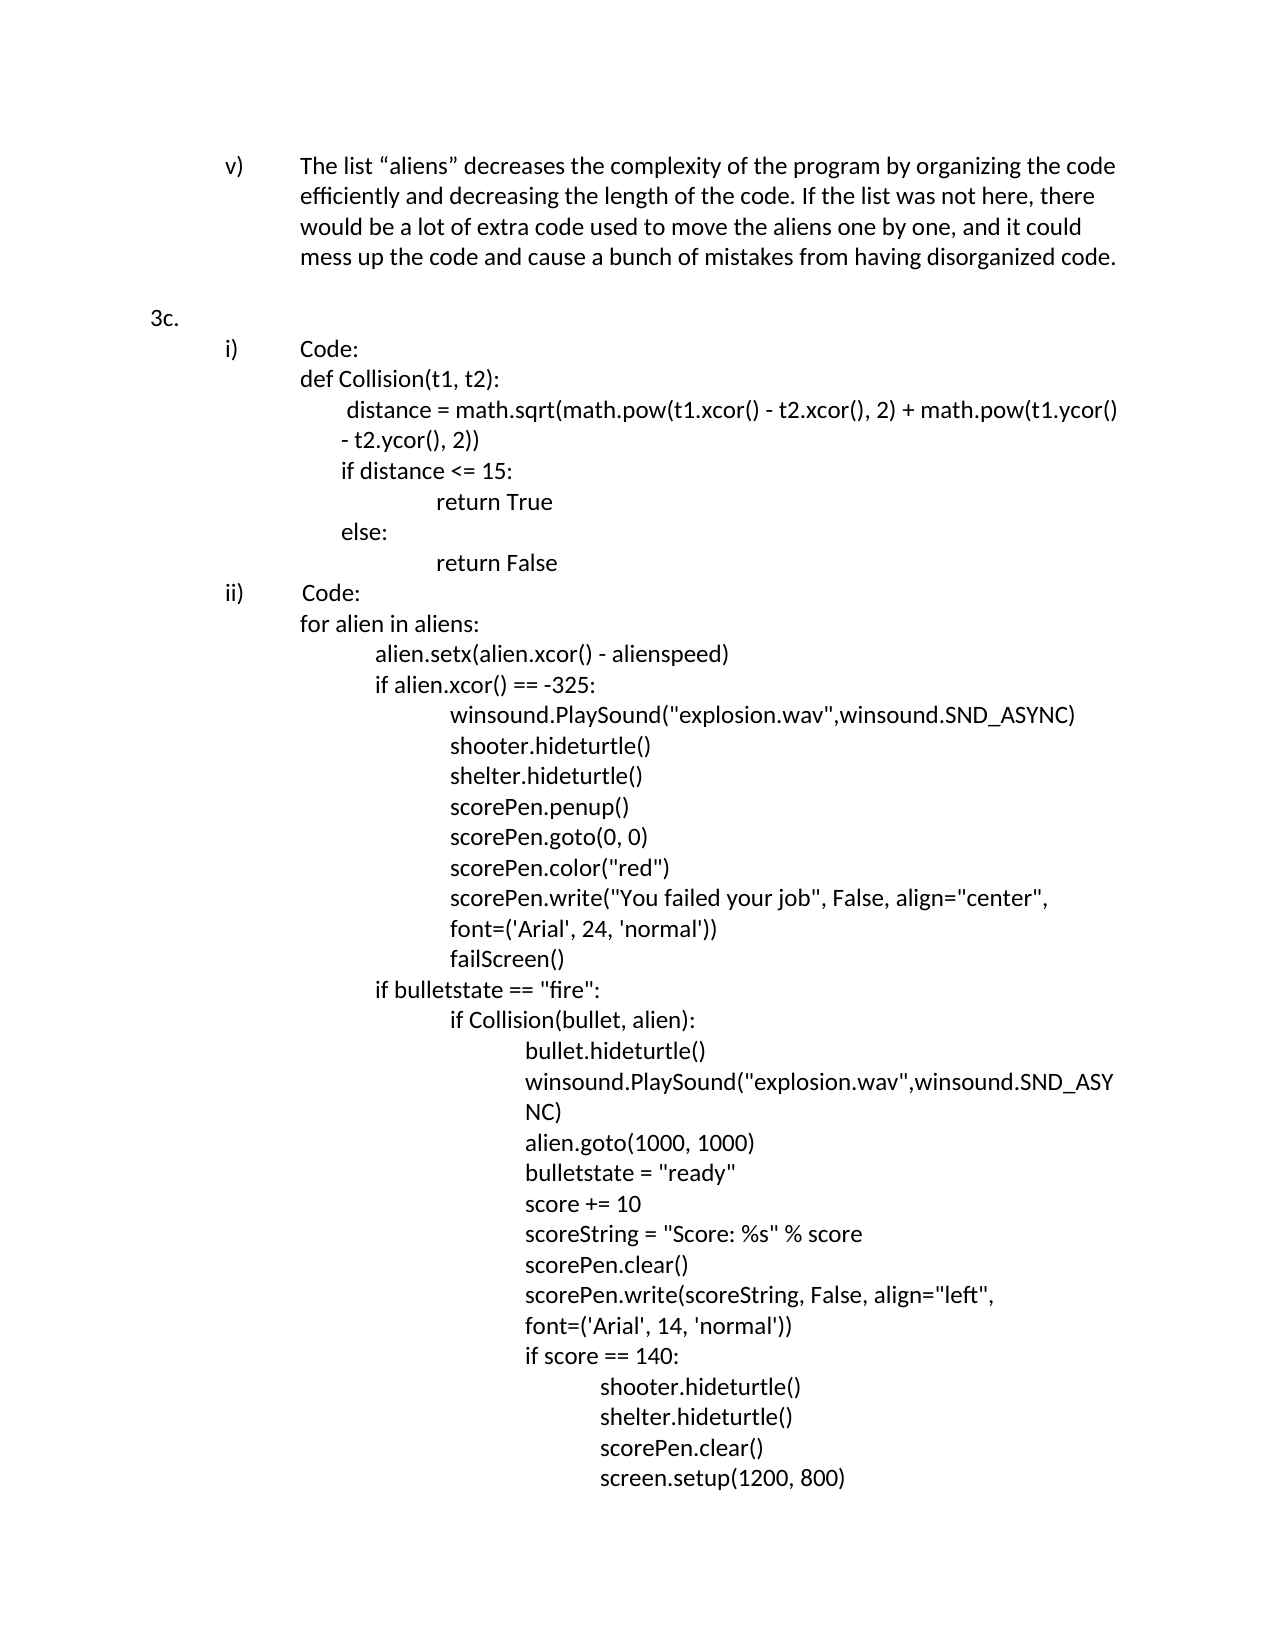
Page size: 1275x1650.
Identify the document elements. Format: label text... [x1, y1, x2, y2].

text winsound.PlaySound("explosion.wav",winsound.SND_ASYNC) [300, 699, 1125, 730]
text if bulletstate == "fire": [300, 974, 1125, 1004]
text scorePen.clear() [300, 1249, 1125, 1279]
text shelter.hideturtle() [300, 1401, 1125, 1432]
text alien.goto(1000, 1000) [300, 1127, 1125, 1157]
text distance = math.sqrt(math.pow(t1.xcor() - t2.xcor(), 2) + math.pow(t1.ycor() - t2.ycor(), 2)) [341, 394, 1125, 455]
text shelter.hideturtle() [300, 760, 1125, 791]
text bulletstate = "ready" [300, 1157, 1125, 1188]
text return True [300, 486, 1125, 516]
text scorePen.clear() [300, 1432, 1125, 1462]
text if alien.xcor() == -325: [300, 669, 1125, 699]
text score += 10 [300, 1188, 1125, 1218]
text bullet.hideturtle() [300, 1035, 1125, 1066]
text if Collision(bullet, alien): [300, 1004, 1125, 1035]
text screen.setup(1200, 800) [300, 1462, 1125, 1493]
list The list “aliens” decreases the complexity of the program by organizing the code efficiently and decreasing the length of the code. If the list was not here, there would be a lot of extra code used to move the aliens one by one, and it could mess up the code and cause a bunch of mistakes from having disorganized code. [225, 150, 1125, 272]
text shooter.hideturtle() [300, 730, 1125, 760]
text if score == 140: [300, 1340, 1125, 1371]
text def Collision(t1, t2): [300, 364, 1125, 394]
text return False [300, 547, 1125, 577]
text for alien in aliens: [300, 608, 1125, 638]
text shooter.hideturtle() [300, 1371, 1125, 1401]
text failScreen() [300, 943, 1125, 974]
text alien.setx(alien.xcor() - alienspeed) [300, 638, 1125, 669]
text scorePen.write("You failed your job", False, align="center", font=('Arial', 24, 'normal')) [450, 882, 1125, 943]
text 3c. [150, 303, 1125, 333]
text scoreString = "Score: %s" % score [300, 1218, 1125, 1249]
text else: [300, 516, 1125, 547]
text scorePen.penup() [300, 791, 1125, 821]
text scorePen.goto(0, 0) [300, 821, 1125, 852]
text scorePen.write(scoreString, False, align="left", font=('Arial', 14, 'normal')) [525, 1279, 1125, 1340]
text if distance <= 15: [341, 455, 1125, 486]
list Code: [225, 333, 1125, 364]
text winsound.PlaySound("explosion.wav",winsound.SND_ASYNC) [525, 1066, 1125, 1127]
list Code: [225, 577, 1125, 608]
text scorePen.color("red") [300, 852, 1125, 882]
